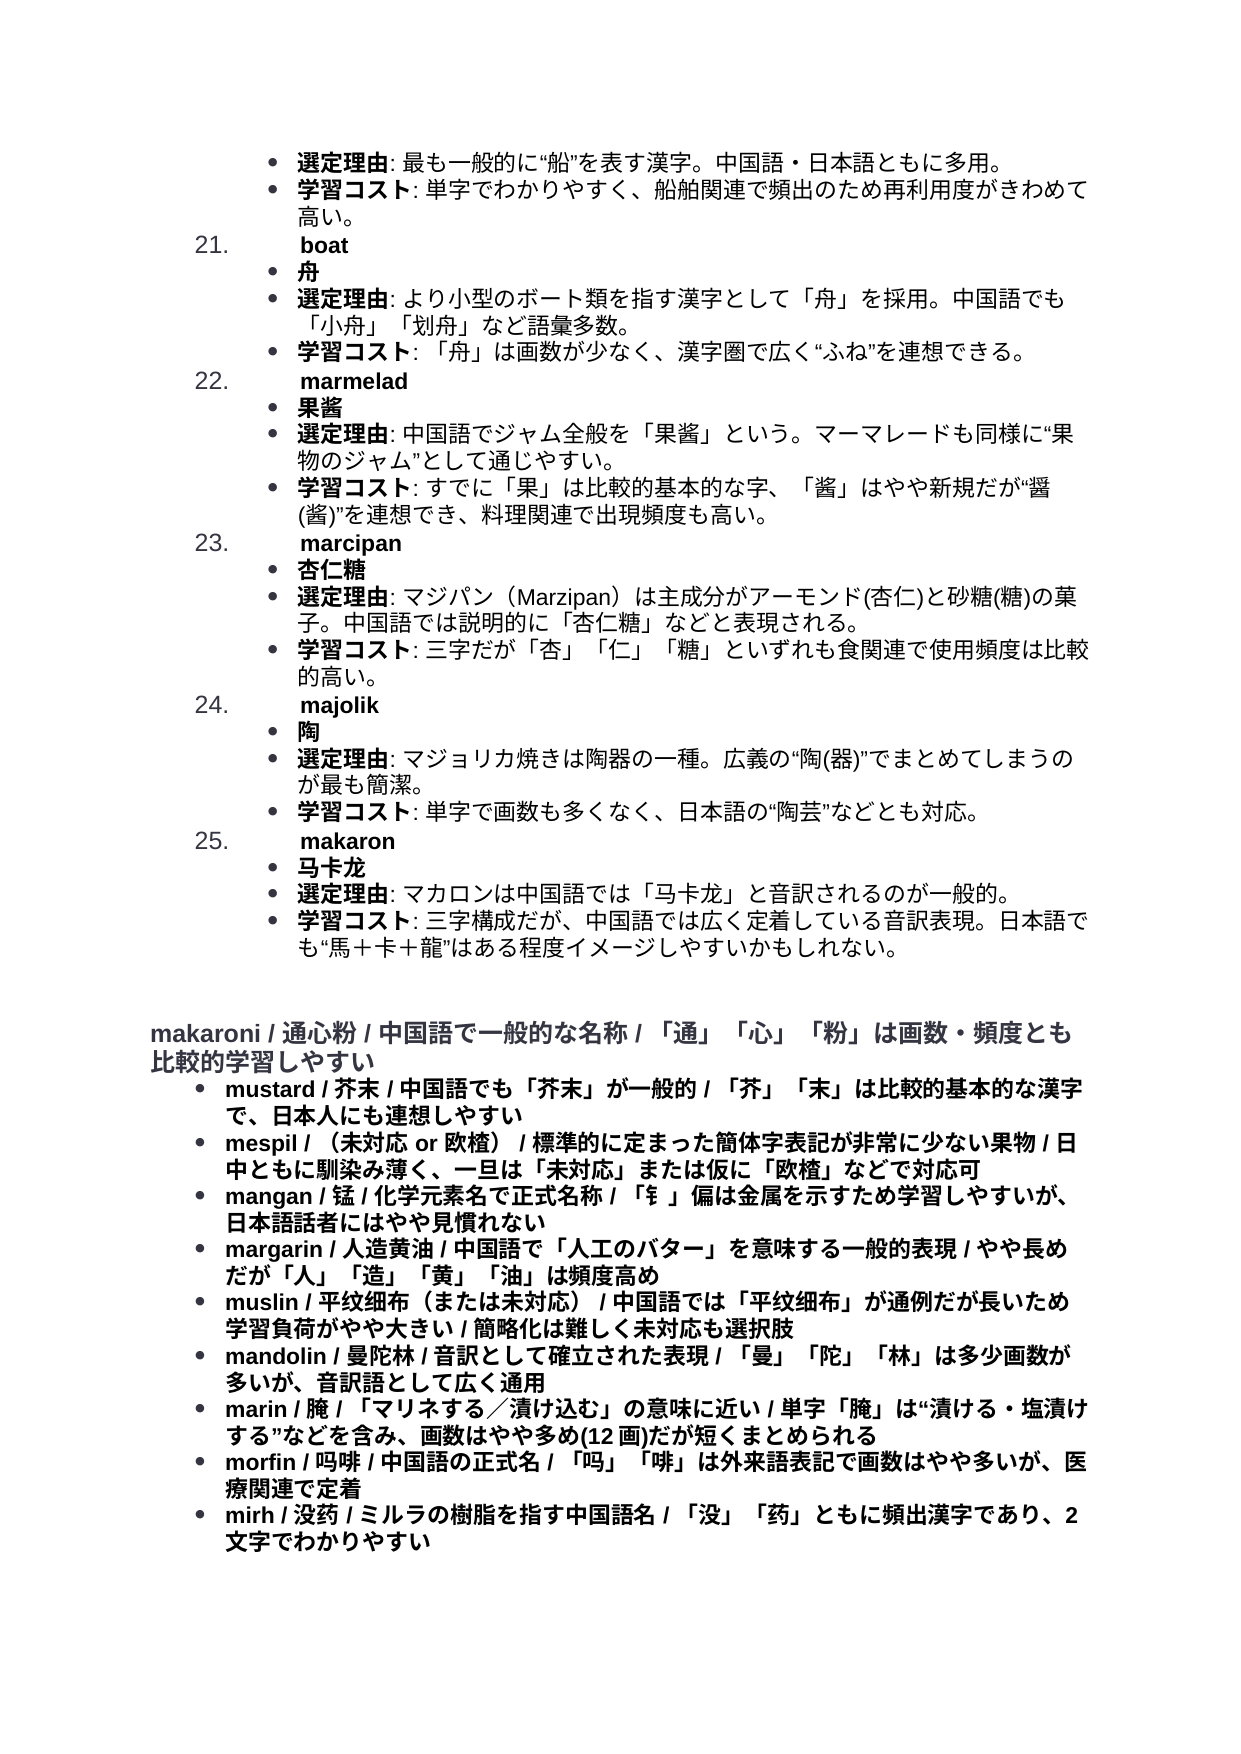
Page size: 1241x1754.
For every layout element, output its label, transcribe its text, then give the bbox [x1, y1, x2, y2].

list muslin / 平纹细布（または未対応） / 中国語では「平纹细布」が通例だが長いため学習負荷がやや大きい / 簡略化は難しく未対応も選択肢 [196, 1289, 1090, 1343]
list 马卡龙 [268, 854, 1090, 881]
list 学習コスト: 三字だが「杏」「仁」「糖」といずれも食関連で使用頻度は比較的高い。 [268, 637, 1090, 690]
list 学習コスト: 単字で画数も多くなく、日本語の“陶芸”などとも対応。 [268, 799, 1090, 826]
list 学習コスト: すでに「果」は比較的基本的な字、「酱」はやや新規だが“醤(酱)”を連想でき、料理関連で出現頻度も高い。 [268, 475, 1090, 528]
list mustard / 芥末 / 中国語でも「芥末」が一般的 / 「芥」「末」は比較的基本的な漢字で、日本人にも連想しやすい [196, 1076, 1090, 1130]
list 果酱 [268, 394, 1090, 421]
list 学習コスト: 三字構成だが、中国語では広く定着している音訳表現。日本語でも“馬＋卡＋龍”はある程度イメージしやすいかもしれない。 [268, 908, 1090, 961]
list mandolin / 曼陀林 / 音訳として確立された表現 / 「曼」「陀」「林」は多少画数が多いが、音訳語として広く通用 [196, 1343, 1090, 1396]
list mespil / （未対応 or 欧楂） / 標準的に定まった簡体字表記が非常に少ない果物 / 日中ともに馴染み薄く、一旦は「未対応」または仮に「欧楂」などで対応可 [196, 1130, 1090, 1183]
list 選定理由: マジョリカ焼きは陶器の一種。広義の“陶(器)”でまとめてしまうのが最も簡潔。 [268, 746, 1090, 799]
list makaron [194, 826, 1090, 854]
list 選定理由: 最も一般的に“船”を表す漢字。中国語・日本語ともに多用。 [268, 150, 1090, 177]
list 陶 [268, 719, 1090, 746]
list marcipan [194, 528, 1090, 557]
list marmelad [194, 366, 1090, 394]
list 選定理由: マカロンは中国語では「马卡龙」と音訳されるのが一般的。 [268, 881, 1090, 908]
list mirh / 没药 / ミルラの樹脂を指す中国語名 / 「没」「药」ともに頻出漢字であり、2文字でわかりやすい [196, 1502, 1090, 1556]
list morfin / 吗啡 / 中国語の正式名 / 「吗」「啡」は外来語表記で画数はやや多いが、医療関連で定着 [196, 1449, 1090, 1502]
list marin / 腌 / 「マリネする／漬け込む」の意味に近い / 単字「腌」は“漬ける・塩漬けする”などを含み、画数はやや多め(12画)だが短くまとめられる [196, 1396, 1090, 1449]
list boat [194, 230, 1090, 259]
list 選定理由: マジパン（Marzipan）は主成分がアーモンド(杏仁)と砂糖(糖)の菓子。中国語では説明的に「杏仁糖」などと表現される。 [268, 583, 1090, 637]
list 選定理由: 中国語でジャム全般を「果酱」という。マーマレードも同様に“果物のジャム”として通じやすい。 [268, 421, 1090, 475]
list 杏仁糖 [268, 557, 1090, 583]
list margarin / 人造黄油 / 中国語で「人工のバター」を意味する一般的表現 / やや長めだが「人」「造」「黄」「油」は頻度高め [196, 1236, 1090, 1289]
list majolik [194, 690, 1090, 719]
list 学習コスト: 単字でわかりやすく、船舶関連で頻出のため再利用度がきわめて高い。 [268, 177, 1090, 230]
list 学習コスト: 「舟」は画数が少なく、漢字圏で広く“ふね”を連想できる。 [268, 339, 1090, 366]
list 舟 [268, 259, 1090, 286]
list mangan / 锰 / 化学元素名で正式名称 / 「钅」偏は金属を示すため学習しやすいが、日本語話者にはやや見慣れない [196, 1183, 1090, 1236]
list 選定理由: より小型のボート類を指す漢字として「舟」を採用。中国語でも「小舟」「划舟」など語彙多数。 [268, 286, 1090, 339]
text makaroni / 通心粉 / 中国語で一般的な名称 / 「通」「心」「粉」は画数・頻度とも比較的学習しやすい [150, 1019, 1090, 1076]
